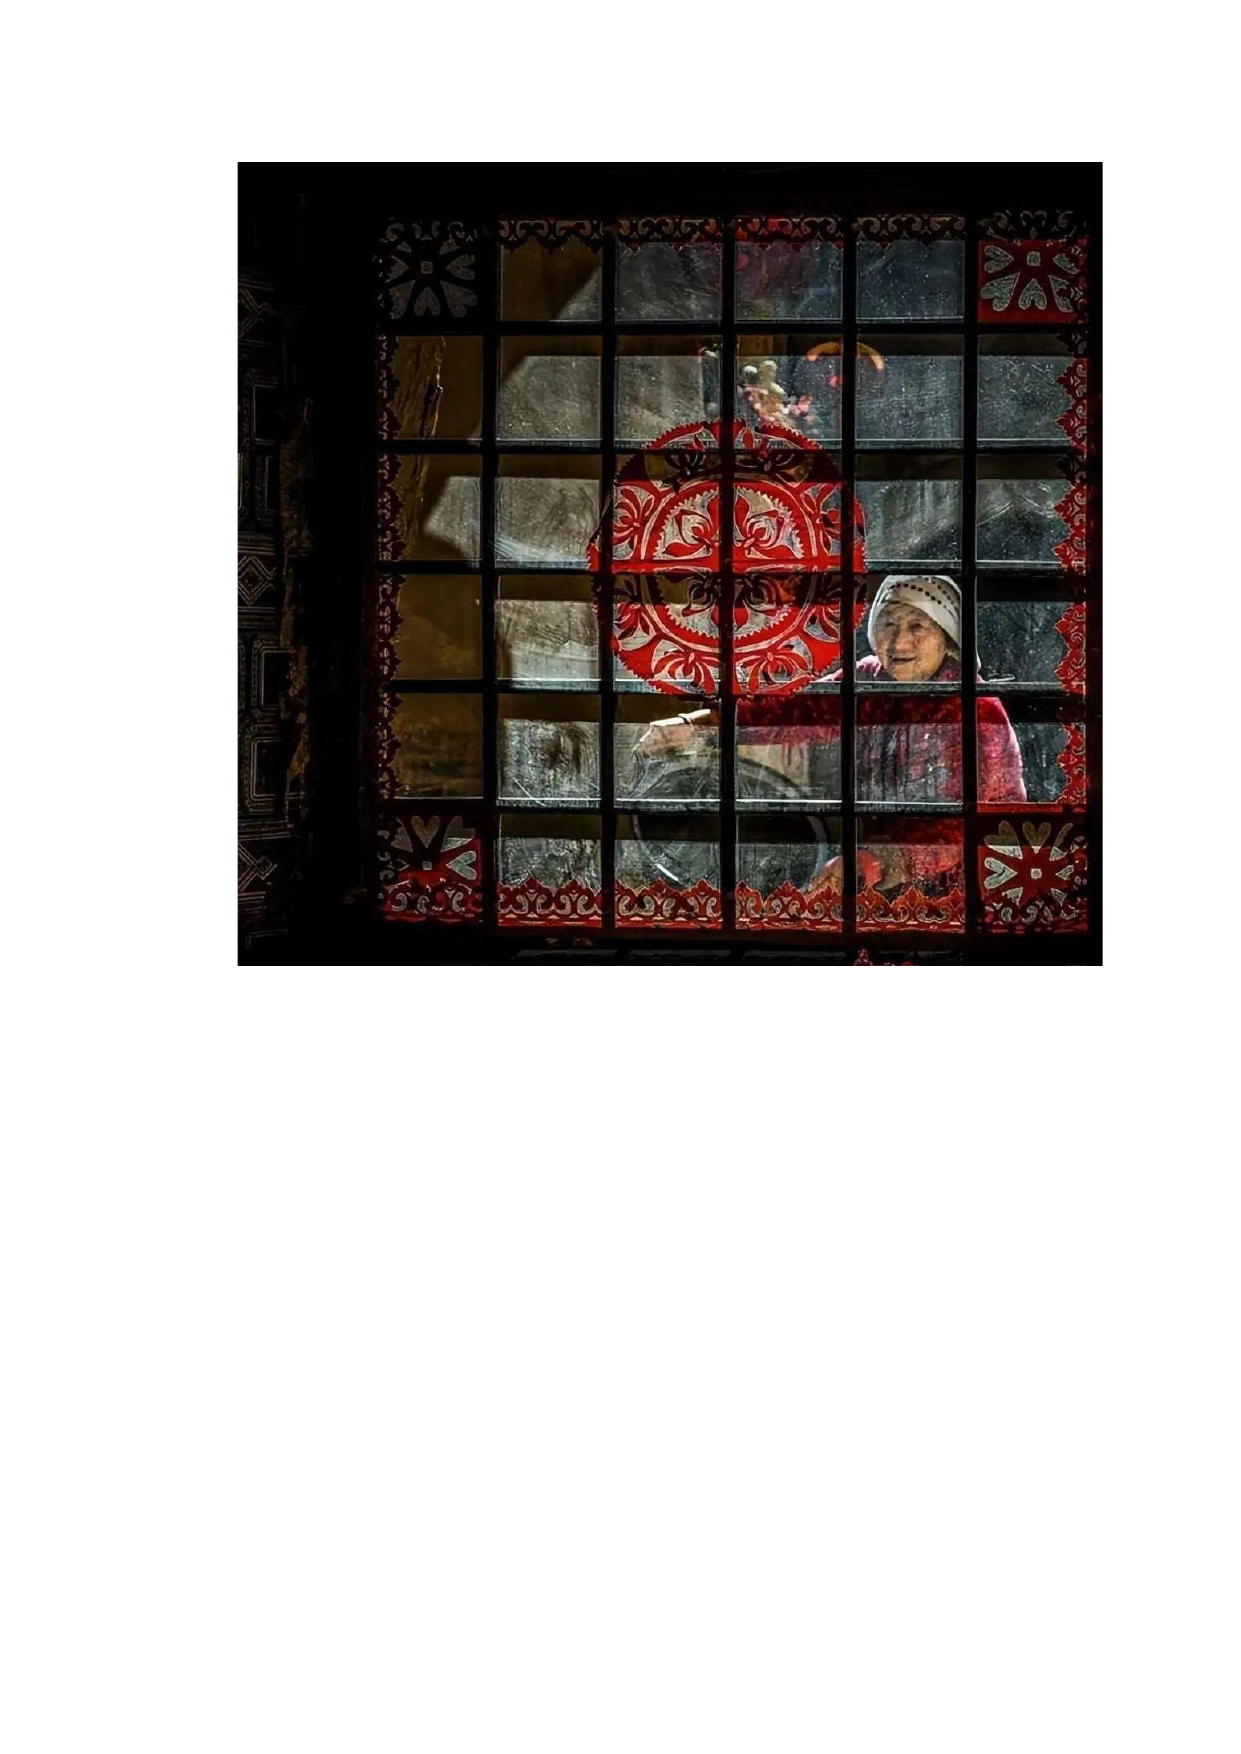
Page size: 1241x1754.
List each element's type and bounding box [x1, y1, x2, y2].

picture [237, 162, 1103, 966]
